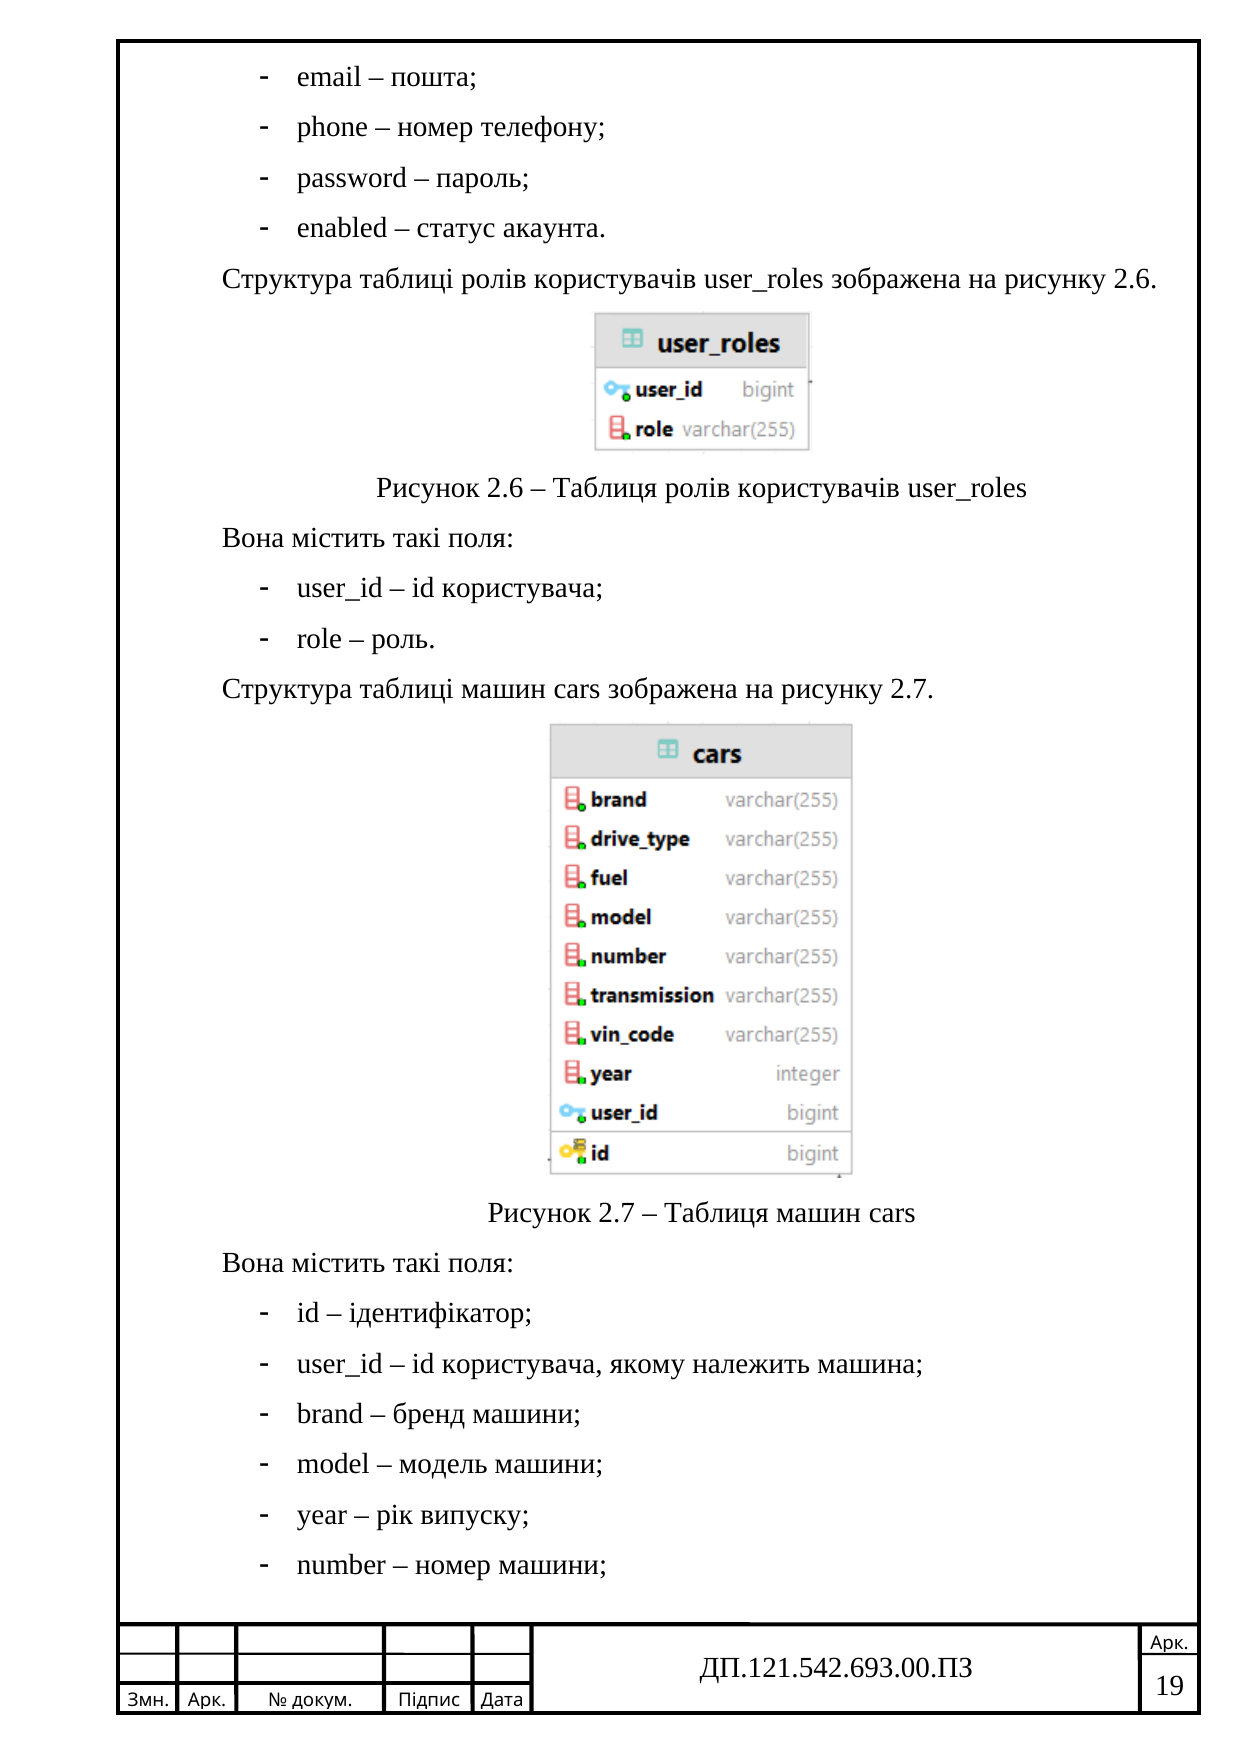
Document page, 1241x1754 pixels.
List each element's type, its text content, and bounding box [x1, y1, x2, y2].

list email – пошта; [259, 59, 1181, 93]
text Рисунок 2.7 – Таблиця машин cars [148, 1195, 1181, 1228]
picture [547, 721, 856, 1178]
text Вона містить такі поля: [148, 1245, 1181, 1279]
list password – пароль; [259, 160, 1181, 193]
list year – рік випуску; [259, 1497, 1181, 1531]
list model – модель машини; [259, 1447, 1181, 1480]
list number – номер машини; [259, 1547, 1181, 1581]
text Вона містить такі поля: [148, 520, 1181, 554]
list user_id – id користувача; [259, 571, 1181, 604]
list enabled – статус акаунта. [259, 210, 1181, 244]
list id – ідентифікатор; [259, 1295, 1181, 1329]
list phone – номер телефону; [259, 109, 1181, 143]
list brand – бренд машини; [259, 1396, 1181, 1430]
text Структура таблиці ролів користувачів user_roles зображена на рисунку 2.6. [148, 261, 1181, 294]
list user_id – id користувача, якому належить машина; [259, 1346, 1181, 1379]
text Рисунок 2.6 – Таблиця ролів користувачів user_roles [148, 470, 1181, 503]
list role – роль. [259, 621, 1181, 655]
picture [590, 311, 813, 454]
text Структура таблиці машин cars зображена на рисунку 2.7. [148, 671, 1181, 705]
